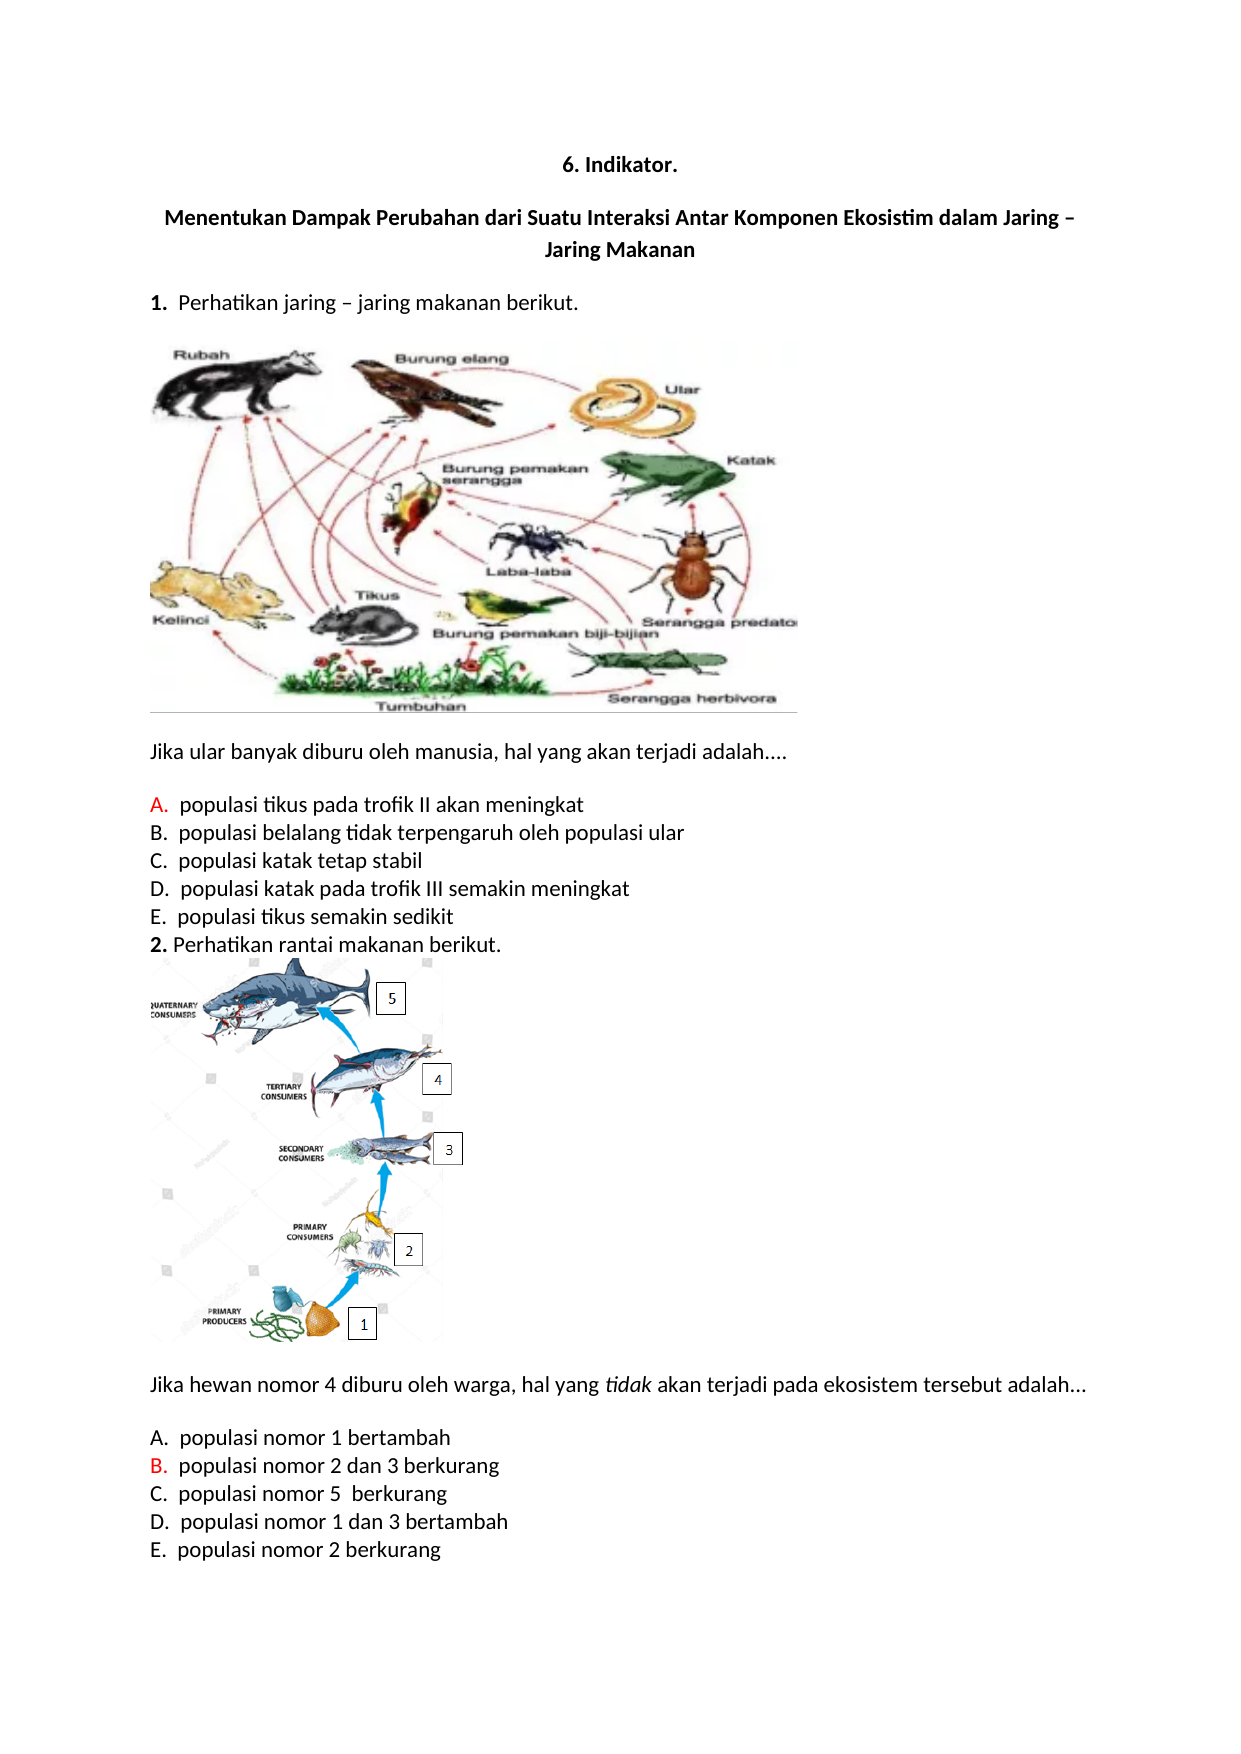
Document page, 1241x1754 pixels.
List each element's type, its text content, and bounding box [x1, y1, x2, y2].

text D. populasi nomor 1 dan 3 bertambah [150, 1507, 1090, 1535]
text E. populasi tikus semakin sedikit [150, 902, 1090, 930]
text 1. Perhatikan jaring – jaring makanan berikut. [150, 288, 1090, 316]
text C. populasi nomor 5 berkurang [150, 1479, 1090, 1507]
picture [150, 958, 476, 1346]
text E. populasi nomor 2 berkurang [150, 1535, 1090, 1563]
picture [150, 341, 798, 713]
text A. populasi tikus pada trofik II akan meningkat [150, 790, 1090, 818]
text Jika ular banyak diburu oleh manusia, hal yang akan terjadi adalah.... [150, 737, 1090, 765]
text 6. Indikator. [150, 150, 1090, 178]
text B. populasi nomor 2 dan 3 berkurang [150, 1451, 1090, 1479]
text C. populasi katak tetap stabil [150, 846, 1090, 874]
text B. populasi belalang tidak terpengaruh oleh populasi ular [150, 818, 1090, 846]
text Menentukan Dampak Perubahan dari Suatu Interaksi Antar Komponen Ekosistim dalam Jaring – Jaring Makanan [150, 203, 1090, 263]
text A. populasi nomor 1 bertambah [150, 1423, 1090, 1451]
text 2. Perhatikan rantai makanan berikut. [150, 930, 1090, 958]
text Jika hewan nomor 4 diburu oleh warga, hal yang tidak akan terjadi pada ekosistem tersebut adalah... [150, 1370, 1090, 1398]
text D. populasi katak pada trofik III semakin meningkat [150, 874, 1090, 902]
